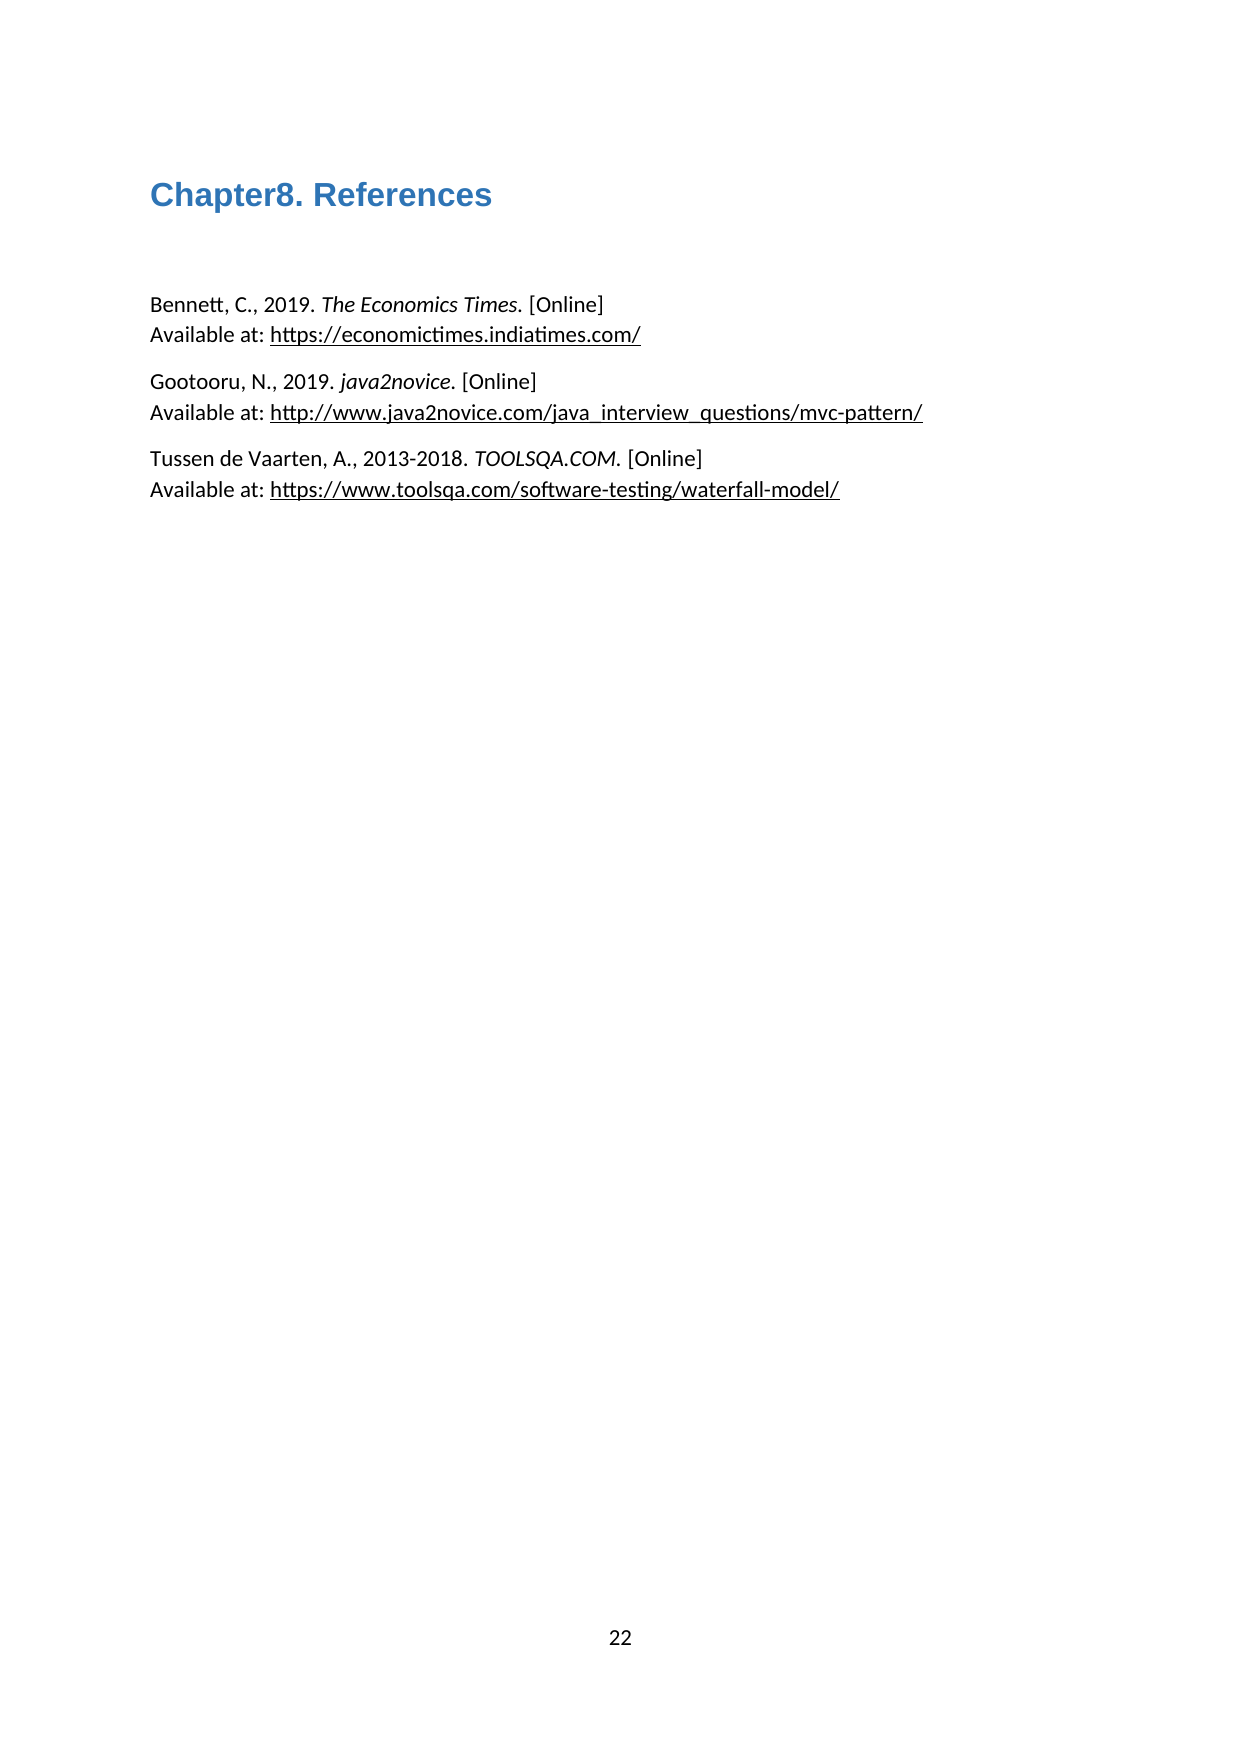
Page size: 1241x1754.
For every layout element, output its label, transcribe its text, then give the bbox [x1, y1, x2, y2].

subtitle Chapter8. References [150, 175, 1090, 213]
